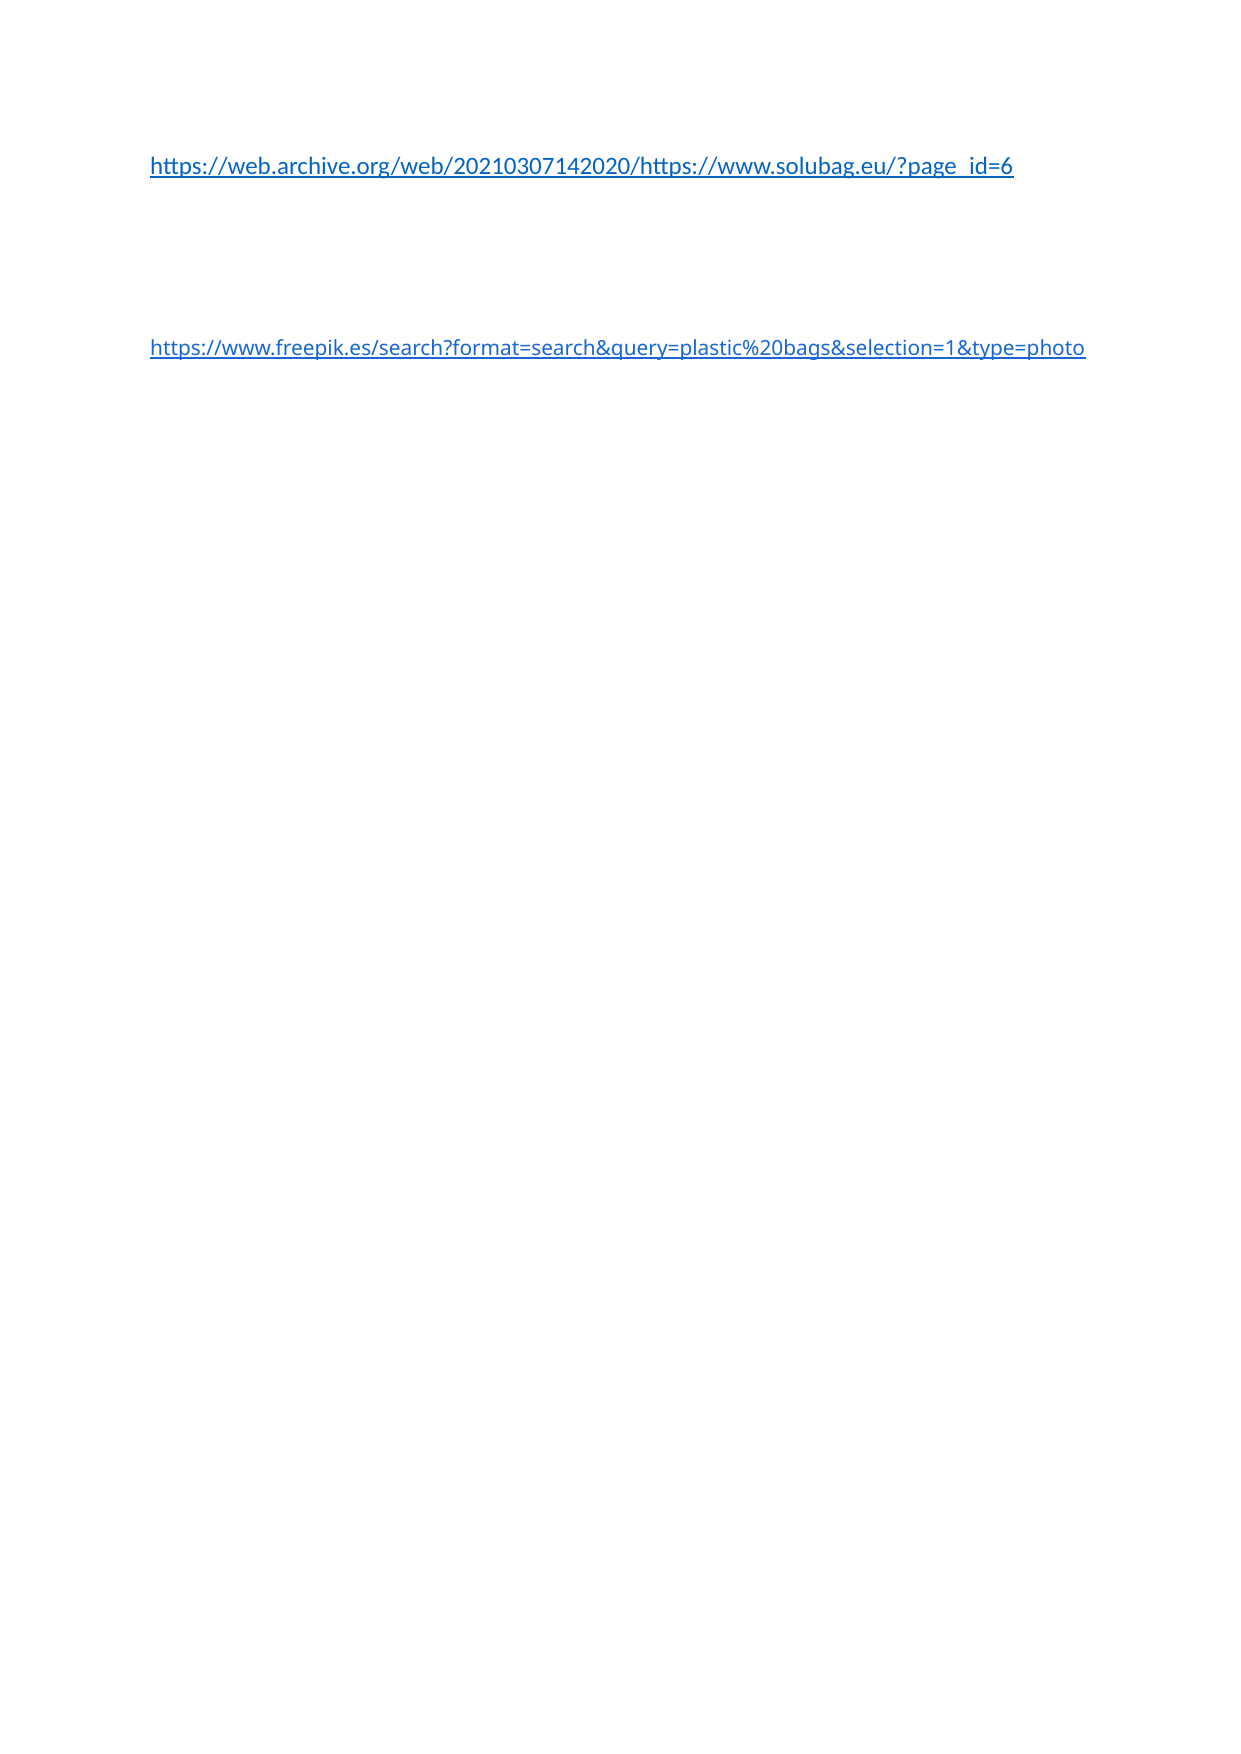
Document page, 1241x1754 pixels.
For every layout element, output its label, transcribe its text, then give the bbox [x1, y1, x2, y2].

text https://web.archive.org/web/20210307142020/https://www.solubag.eu/?page_id=6 [150, 150, 1090, 181]
